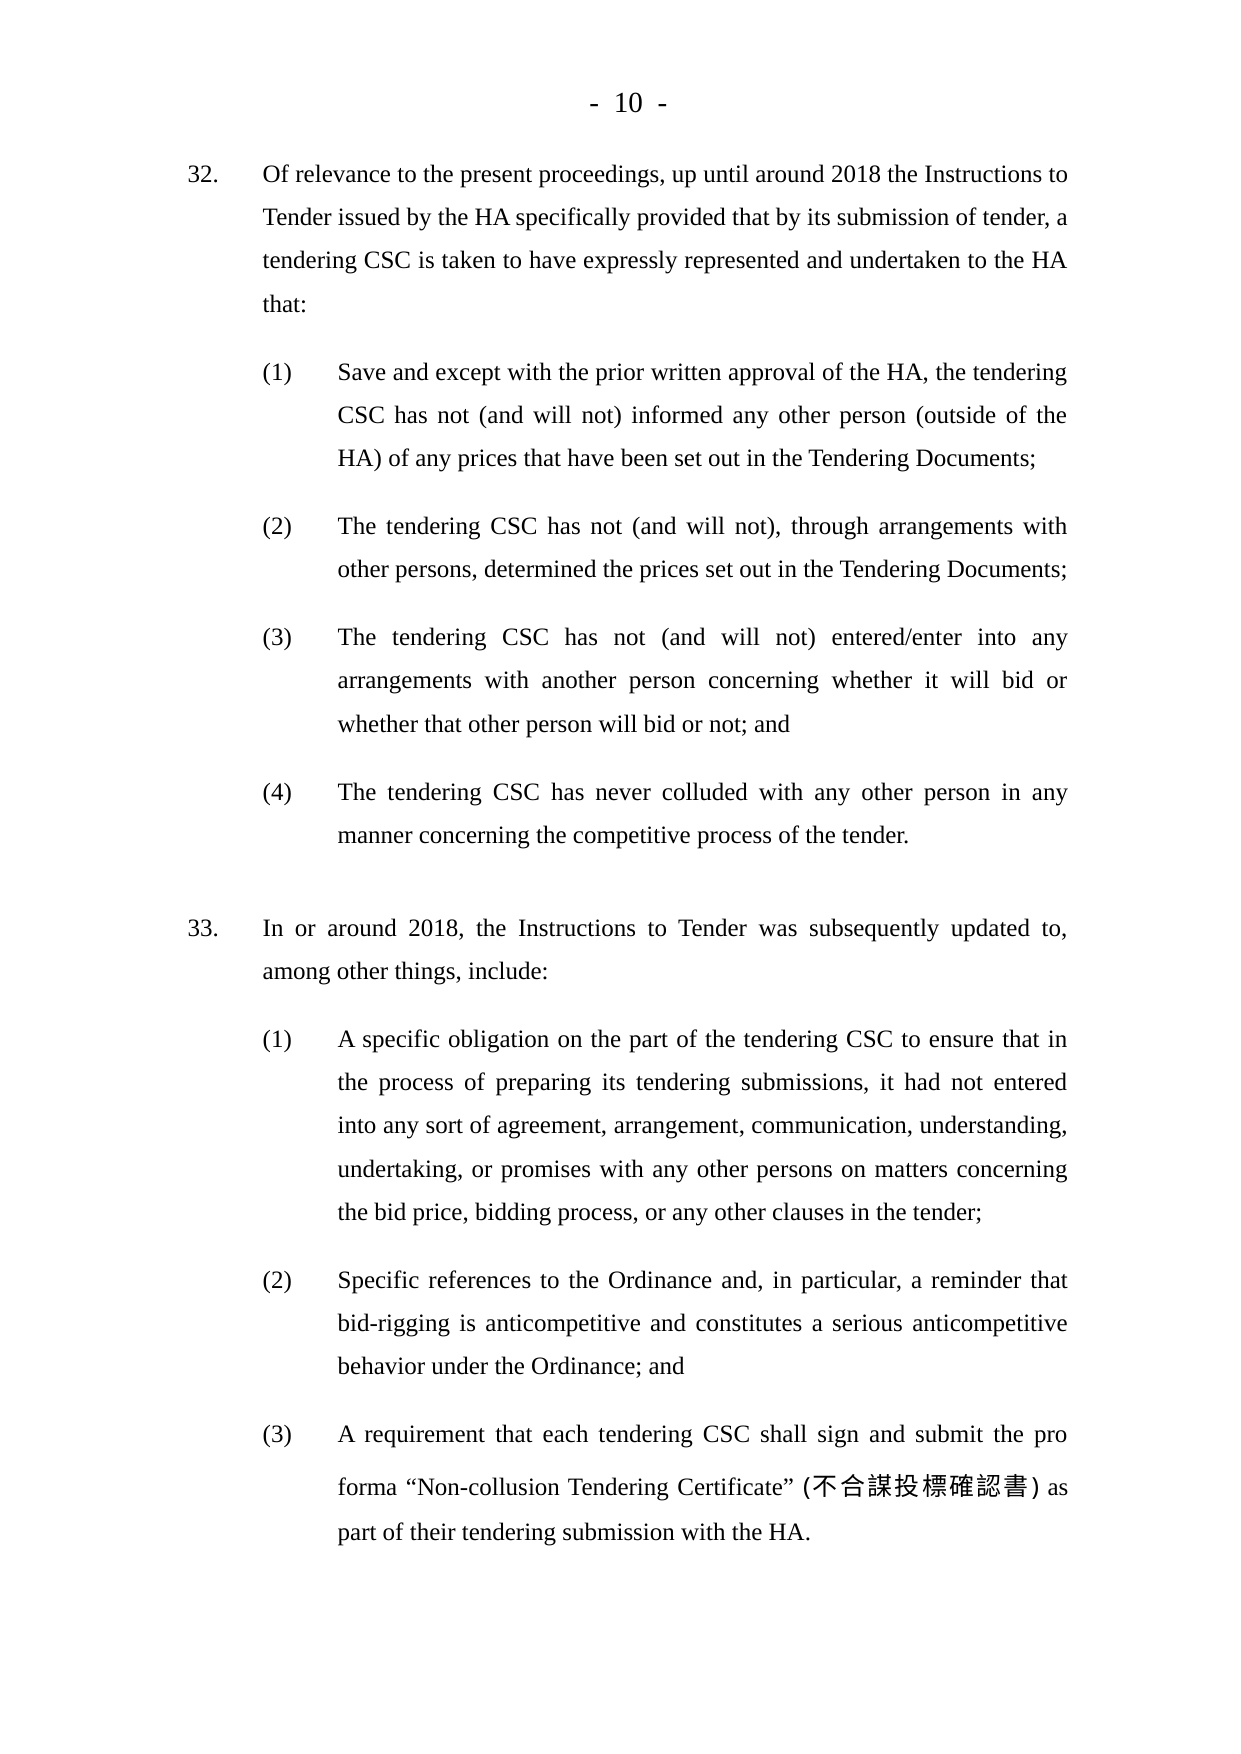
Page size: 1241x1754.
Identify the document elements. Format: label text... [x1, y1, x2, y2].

text (1) Save and except with the prior written approval of the HA, the tendering CSC has not (and will not) informed any other person (outside of the HA) of any prices that have been set out in the Tendering Documents; [262, 357, 1068, 472]
text (1) A specific obligation on the part of the tendering CSC to ensure that in the process of preparing its tendering submissions, it had not entered into any sort of agreement, arrangement, communication, understanding, undertaking, or promises with any other persons on matters concerning the bid price, bidding process, or any other clauses in the tender; [262, 1024, 1068, 1226]
text (3) A requirement that each tendering CSC shall sign and submit the pro forma “Non-collusion Tendering Certificate” (不合謀投標確認書) as part of their tendering submission with the HA. [262, 1419, 1068, 1546]
text (2) Specific references to the Ordinance and, in particular, a reminder that bid-rigging is anticompetitive and constitutes a serious anticompetitive behavior under the Ordinance; and [262, 1265, 1068, 1380]
text (3) The tendering CSC has not (and will not) entered/enter into any arrangements with another person concerning whether it will bid or whether that other person will bid or not; and [262, 622, 1068, 737]
text (2) The tendering CSC has not (and will not), through arrangements with other persons, determined the prices set out in the Tendering Documents; [262, 511, 1068, 583]
text 32. Of relevance to the present proceedings, up until around 2018 the Instructions to Tender issued by the HA specifically provided that by its submission of tender, a tendering CSC is taken to have expressly represented and undertaken to the HA that: [187, 159, 1068, 317]
text 33. In or around 2018, the Instructions to Tender was subsequently updated to, among other things, include: [187, 913, 1068, 985]
text (4) The tendering CSC has never colluded with any other person in any manner concerning the competitive process of the tender. [262, 777, 1068, 849]
